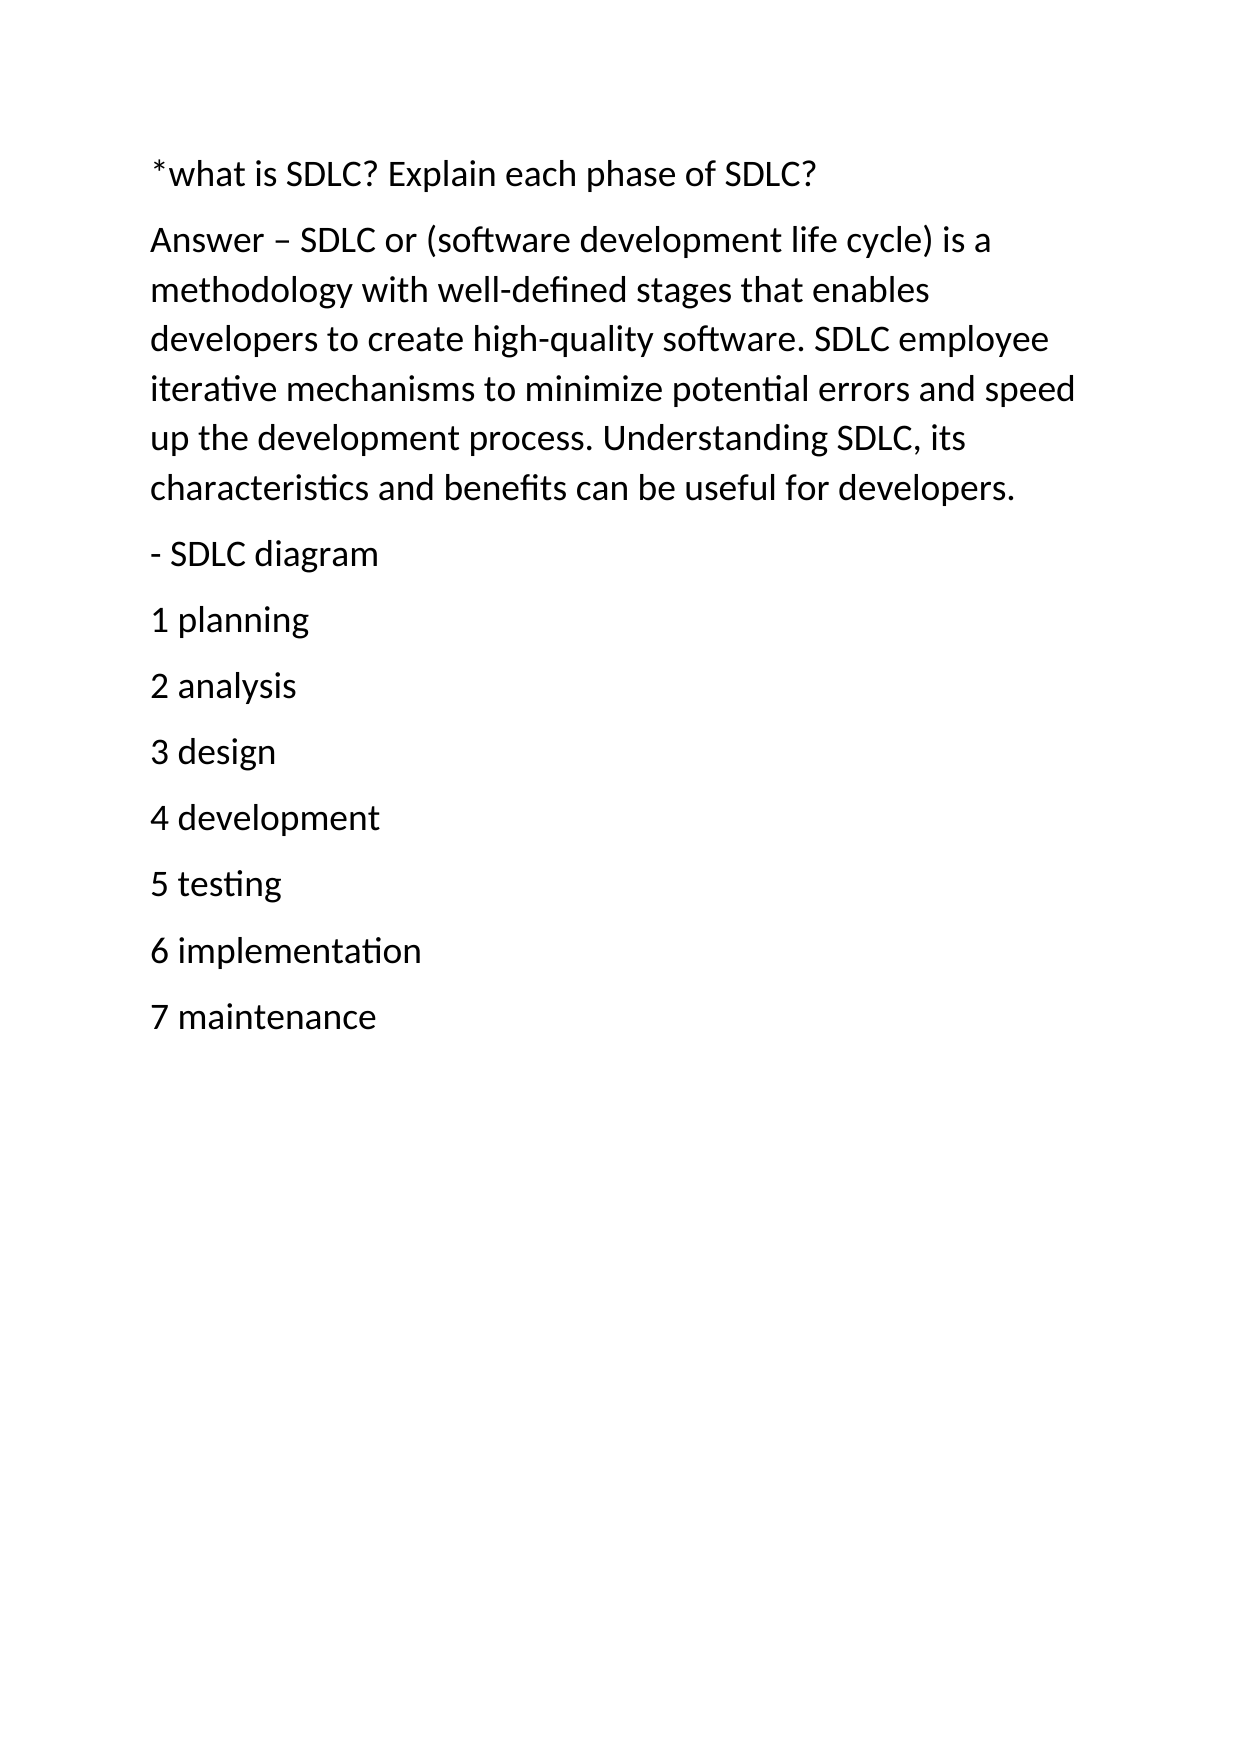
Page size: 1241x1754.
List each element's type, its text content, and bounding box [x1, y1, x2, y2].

text - SDLC diagram [150, 530, 1090, 576]
text 1 planning [150, 596, 1090, 642]
text 7 maintenance [150, 993, 1090, 1038]
text 6 implementation [150, 927, 1090, 972]
text 5 testing [150, 860, 1090, 906]
text 2 analysis [150, 662, 1090, 708]
text *what is SDLC? Explain each phase of SDLC? [150, 150, 1090, 196]
text Answer – SDLC or (software development life cycle) is a methodology with well-defined stages that enables developers to create high-quality software. SDLC employee iterative mechanisms to minimize potential errors and speed up the development process. Understanding SDLC, its characteristics and benefits can be useful for developers. [150, 216, 1090, 509]
text 3 design [150, 728, 1090, 774]
text 4 development [150, 794, 1090, 840]
